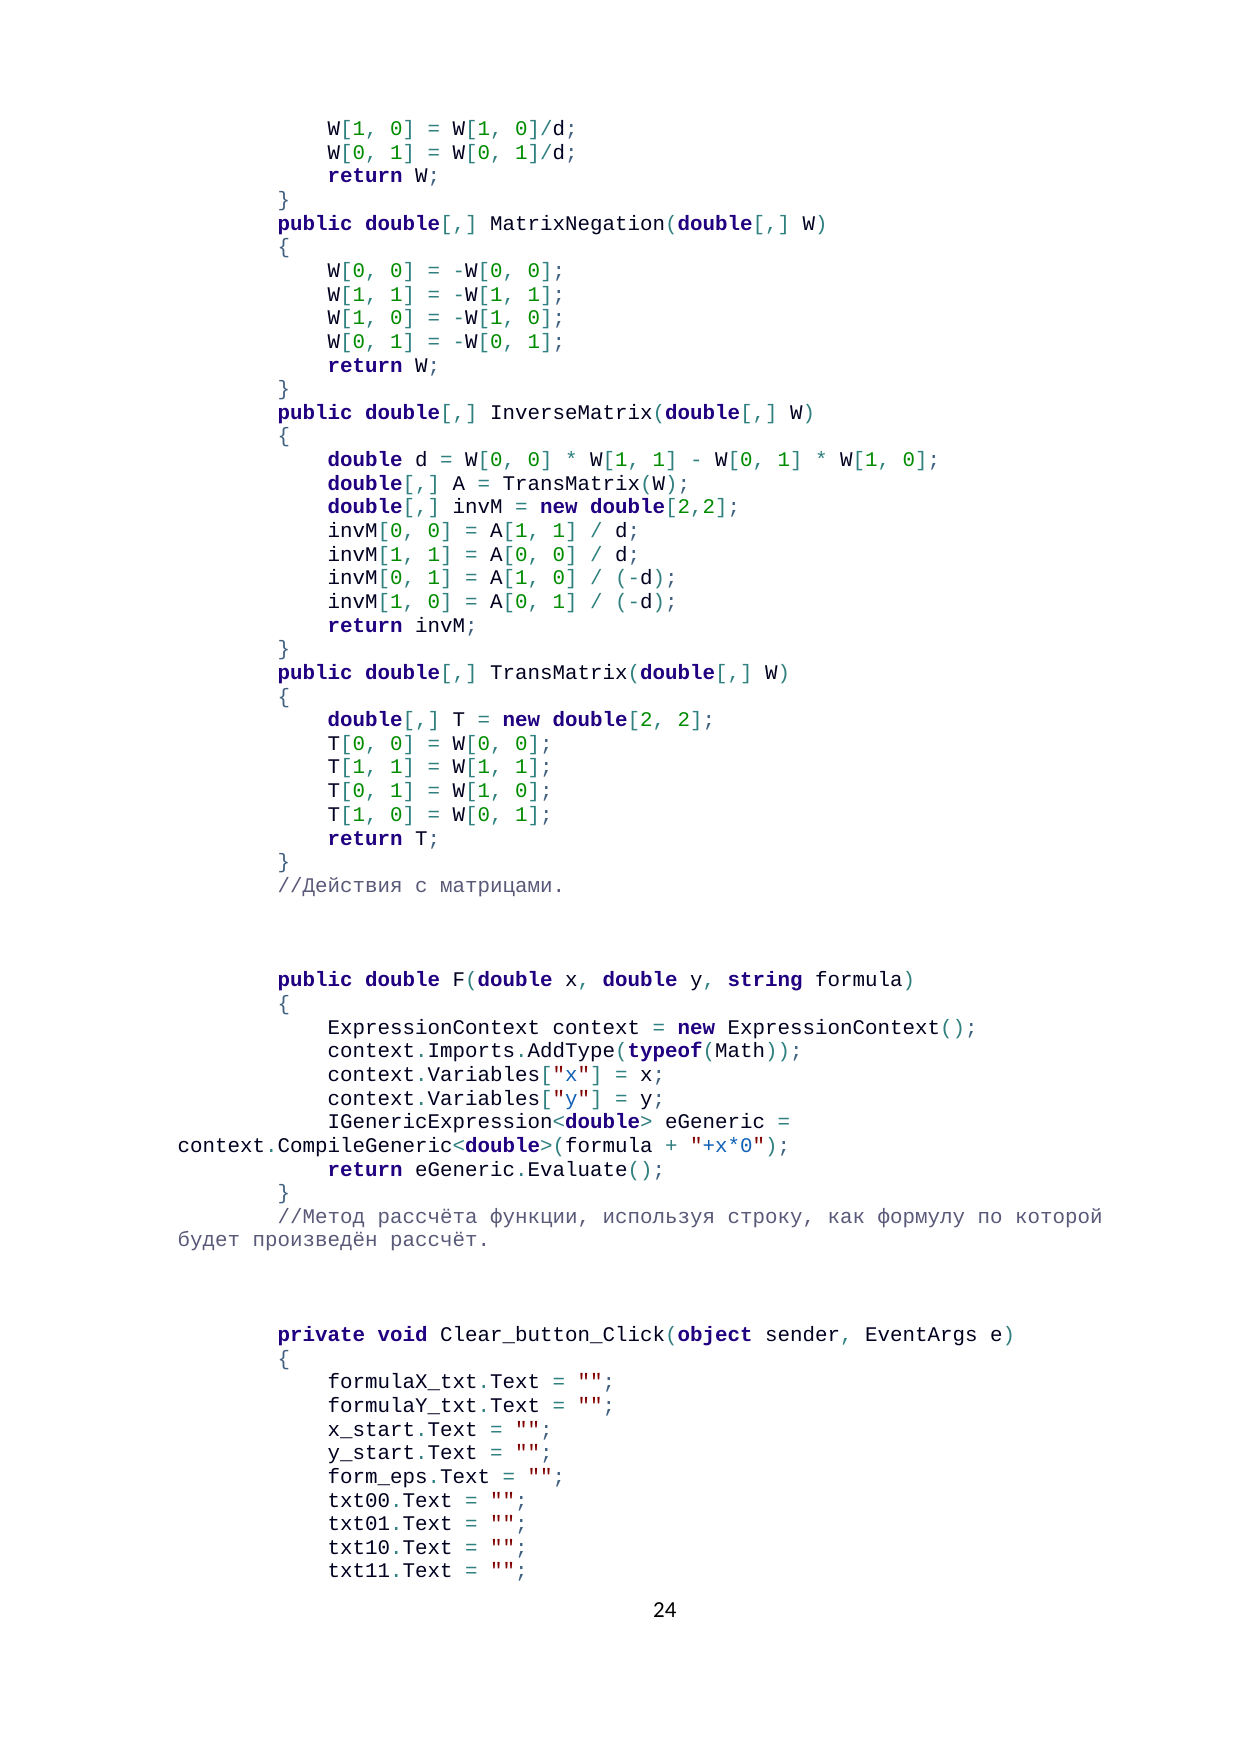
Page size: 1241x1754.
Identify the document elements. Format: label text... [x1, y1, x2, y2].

text return W; [177, 354, 1152, 378]
text form_eps.Text = ""; [177, 1466, 1152, 1489]
text txt01.Text = ""; [177, 1513, 1152, 1537]
text public double F(double x, double y, string formula) [177, 969, 1152, 993]
text double d = W[0, 0] * W[1, 1] - W[0, 1] * W[1, 0]; [177, 449, 1152, 473]
text T[1, 1] = W[1, 1]; [177, 757, 1152, 780]
text invM[0, 1] = A[1, 0] / (-d); [177, 567, 1152, 591]
text { [177, 1348, 1152, 1371]
text context.Variables["x"] = x; [177, 1064, 1152, 1088]
text context.Imports.AddType(typeof(Math)); [177, 1040, 1152, 1064]
text } [177, 378, 1152, 402]
text x_start.Text = ""; [177, 1419, 1152, 1442]
text invM[1, 0] = A[0, 1] / (-d); [177, 591, 1152, 615]
text IGenericExpression<double> eGeneric = context.CompileGeneric<double>(formula + "+x*0"); [177, 1111, 1152, 1158]
text return eGeneric.Evaluate(); [177, 1158, 1152, 1182]
text txt10.Text = ""; [177, 1537, 1152, 1561]
text public double[,] InverseMatrix(double[,] W) [177, 402, 1152, 426]
text { [177, 686, 1152, 709]
text public double[,] TransMatrix(double[,] W) [177, 662, 1152, 686]
text } [177, 1182, 1152, 1206]
text } [177, 638, 1152, 662]
text invM[0, 0] = A[1, 1] / d; [177, 520, 1152, 544]
text } [177, 189, 1152, 213]
text double[,] T = new double[2, 2]; [177, 709, 1152, 733]
text { [177, 993, 1152, 1017]
text { [177, 426, 1152, 449]
text txt00.Text = ""; [177, 1489, 1152, 1513]
text W[1, 0] = W[1, 0]/d; [177, 118, 1152, 142]
text ExpressionContext context = new ExpressionContext(); [177, 1017, 1152, 1040]
text W[0, 1] = W[0, 1]/d; [177, 142, 1152, 165]
text W[0, 0] = -W[0, 0]; [177, 260, 1152, 284]
text context.Variables["y"] = y; [177, 1088, 1152, 1111]
text T[0, 0] = W[0, 0]; [177, 733, 1152, 757]
text txt11.Text = ""; [177, 1561, 1152, 1584]
text T[1, 0] = W[0, 1]; [177, 804, 1152, 827]
text W[1, 0] = -W[1, 0]; [177, 307, 1152, 331]
text return invM; [177, 615, 1152, 638]
text //Метод рассчёта функции, используя строку, как формулу по которой будет произведён рассчёт. [177, 1206, 1152, 1253]
text public double[,] MatrixNegation(double[,] W) [177, 213, 1152, 236]
text W[0, 1] = -W[0, 1]; [177, 331, 1152, 354]
text formulaX_txt.Text = ""; [177, 1371, 1152, 1395]
text invM[1, 1] = A[0, 0] / d; [177, 544, 1152, 567]
text } [177, 851, 1152, 875]
text W[1, 1] = -W[1, 1]; [177, 284, 1152, 307]
text private void Clear_button_Click(object sender, EventArgs e) [177, 1324, 1152, 1348]
text { [177, 236, 1152, 260]
text //Действия с матрицами. [177, 875, 1152, 898]
text double[,] A = TransMatrix(W); [177, 473, 1152, 496]
text return W; [177, 165, 1152, 189]
text y_start.Text = ""; [177, 1442, 1152, 1466]
text T[0, 1] = W[1, 0]; [177, 780, 1152, 804]
text formulaY_txt.Text = ""; [177, 1395, 1152, 1419]
text return T; [177, 827, 1152, 851]
text double[,] invM = new double[2,2]; [177, 496, 1152, 520]
